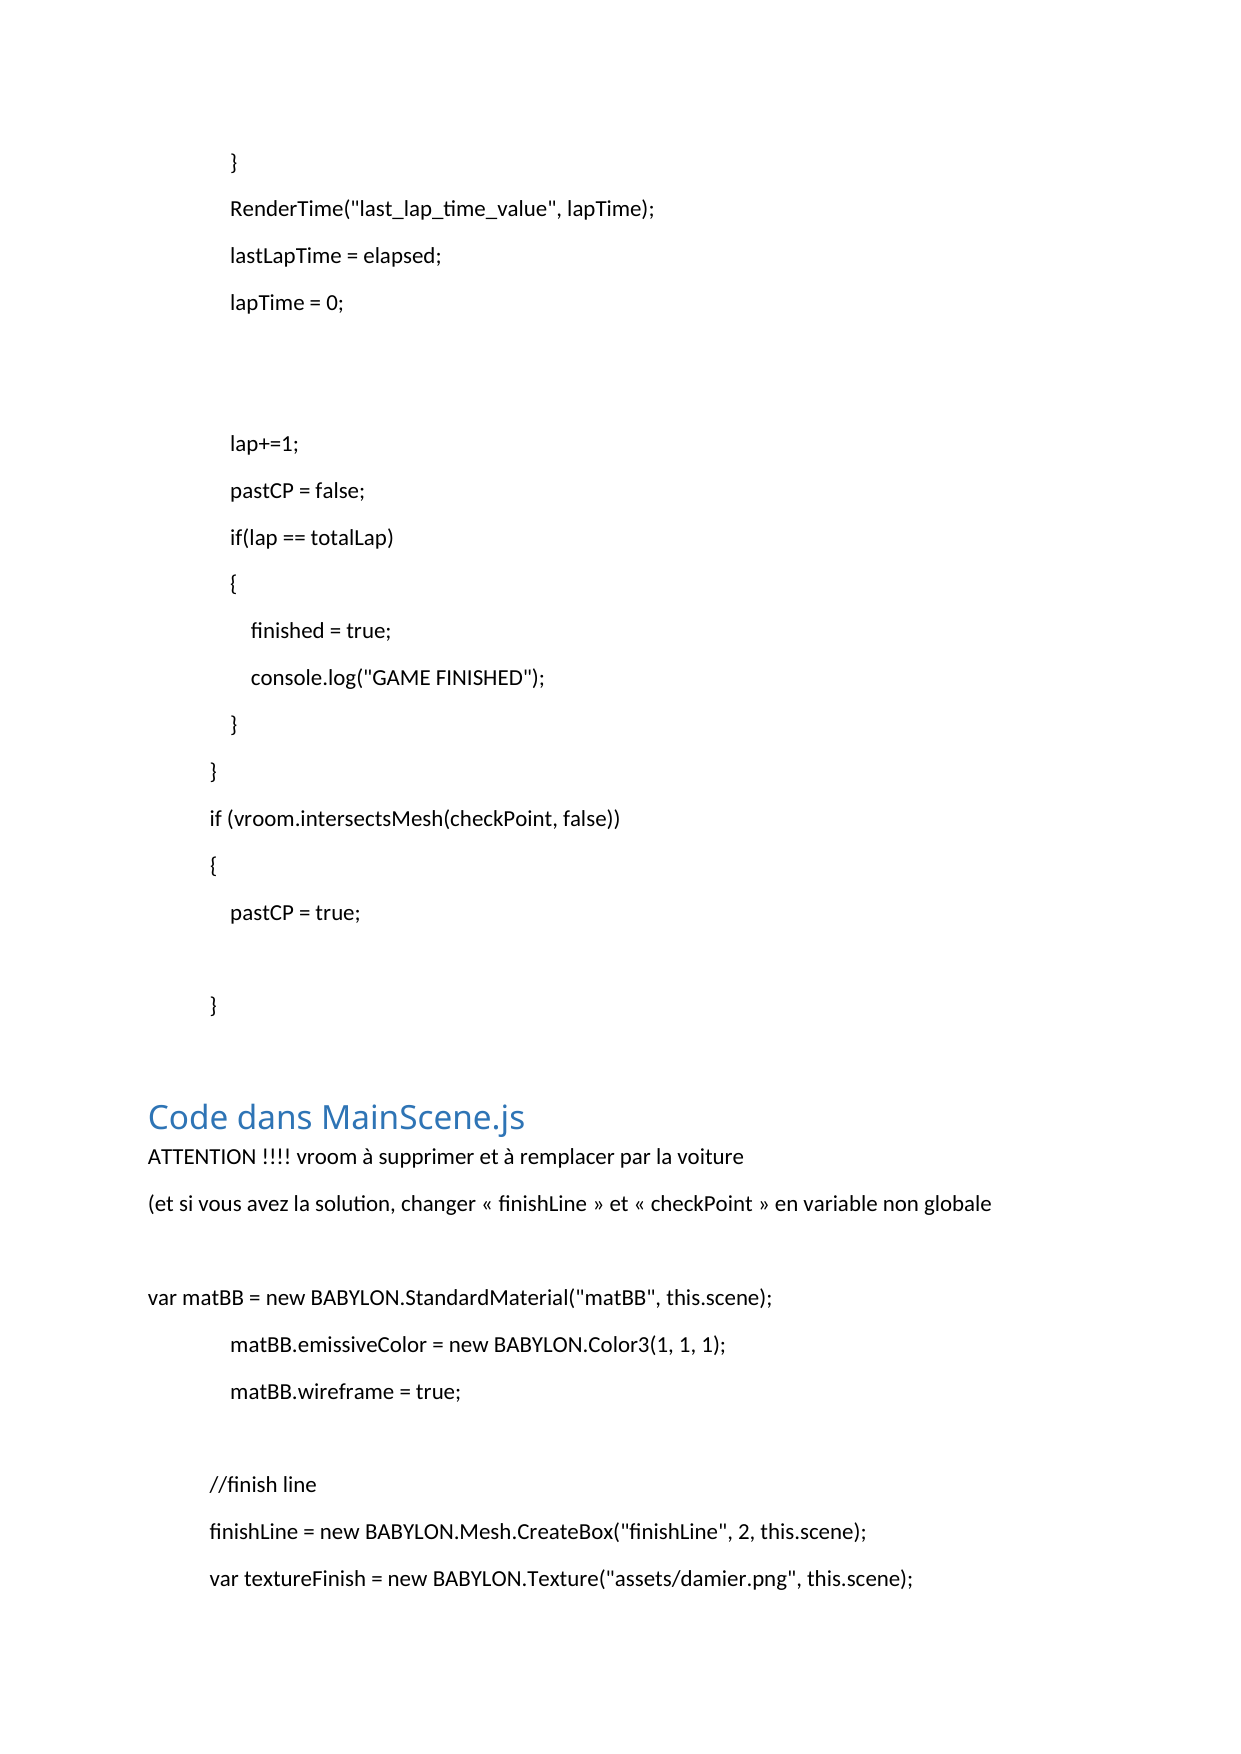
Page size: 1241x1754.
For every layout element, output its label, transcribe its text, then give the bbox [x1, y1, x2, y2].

text //finish line [148, 1471, 1093, 1498]
text (et si vous avez la solution, changer « finishLine » et « checkPoint » en variable non globale [148, 1189, 1093, 1217]
text finishLine = new BABYLON.Mesh.CreateBox("finishLine", 2, this.scene); [148, 1517, 1093, 1545]
text pastCP = true; [148, 898, 1093, 926]
text { [148, 851, 1093, 879]
text finished = true; [148, 616, 1093, 644]
text pastCP = false; [148, 476, 1093, 504]
text } [148, 148, 1093, 176]
text if (vroom.intersectsMesh(checkPoint, false)) [148, 804, 1093, 832]
text { [148, 569, 1093, 597]
text var matBB = new BABYLON.StandardMaterial("matBB", this.scene); [148, 1283, 1093, 1311]
text matBB.wireframe = true; [148, 1377, 1093, 1405]
text } [148, 991, 1093, 1019]
text var textureFinish = new BABYLON.Texture("assets/damier.png", this.scene); [148, 1564, 1093, 1592]
text lastLapTime = elapsed; [148, 241, 1093, 269]
text console.log("GAME FINISHED"); [148, 663, 1093, 691]
text ATTENTION !!!! vroom à supprimer et à remplacer par la voiture [148, 1142, 1093, 1170]
text } [148, 710, 1093, 738]
text lapTime = 0; [148, 288, 1093, 316]
subtitle Code dans MainScene.js [148, 1093, 1093, 1139]
text } [148, 757, 1093, 785]
text RenderTime("last_lap_time_value", lapTime); [148, 194, 1093, 222]
text matBB.emissiveColor = new BABYLON.Color3(1, 1, 1); [148, 1330, 1093, 1358]
text if(lap == totalLap) [148, 523, 1093, 551]
text lap+=1; [148, 429, 1093, 457]
